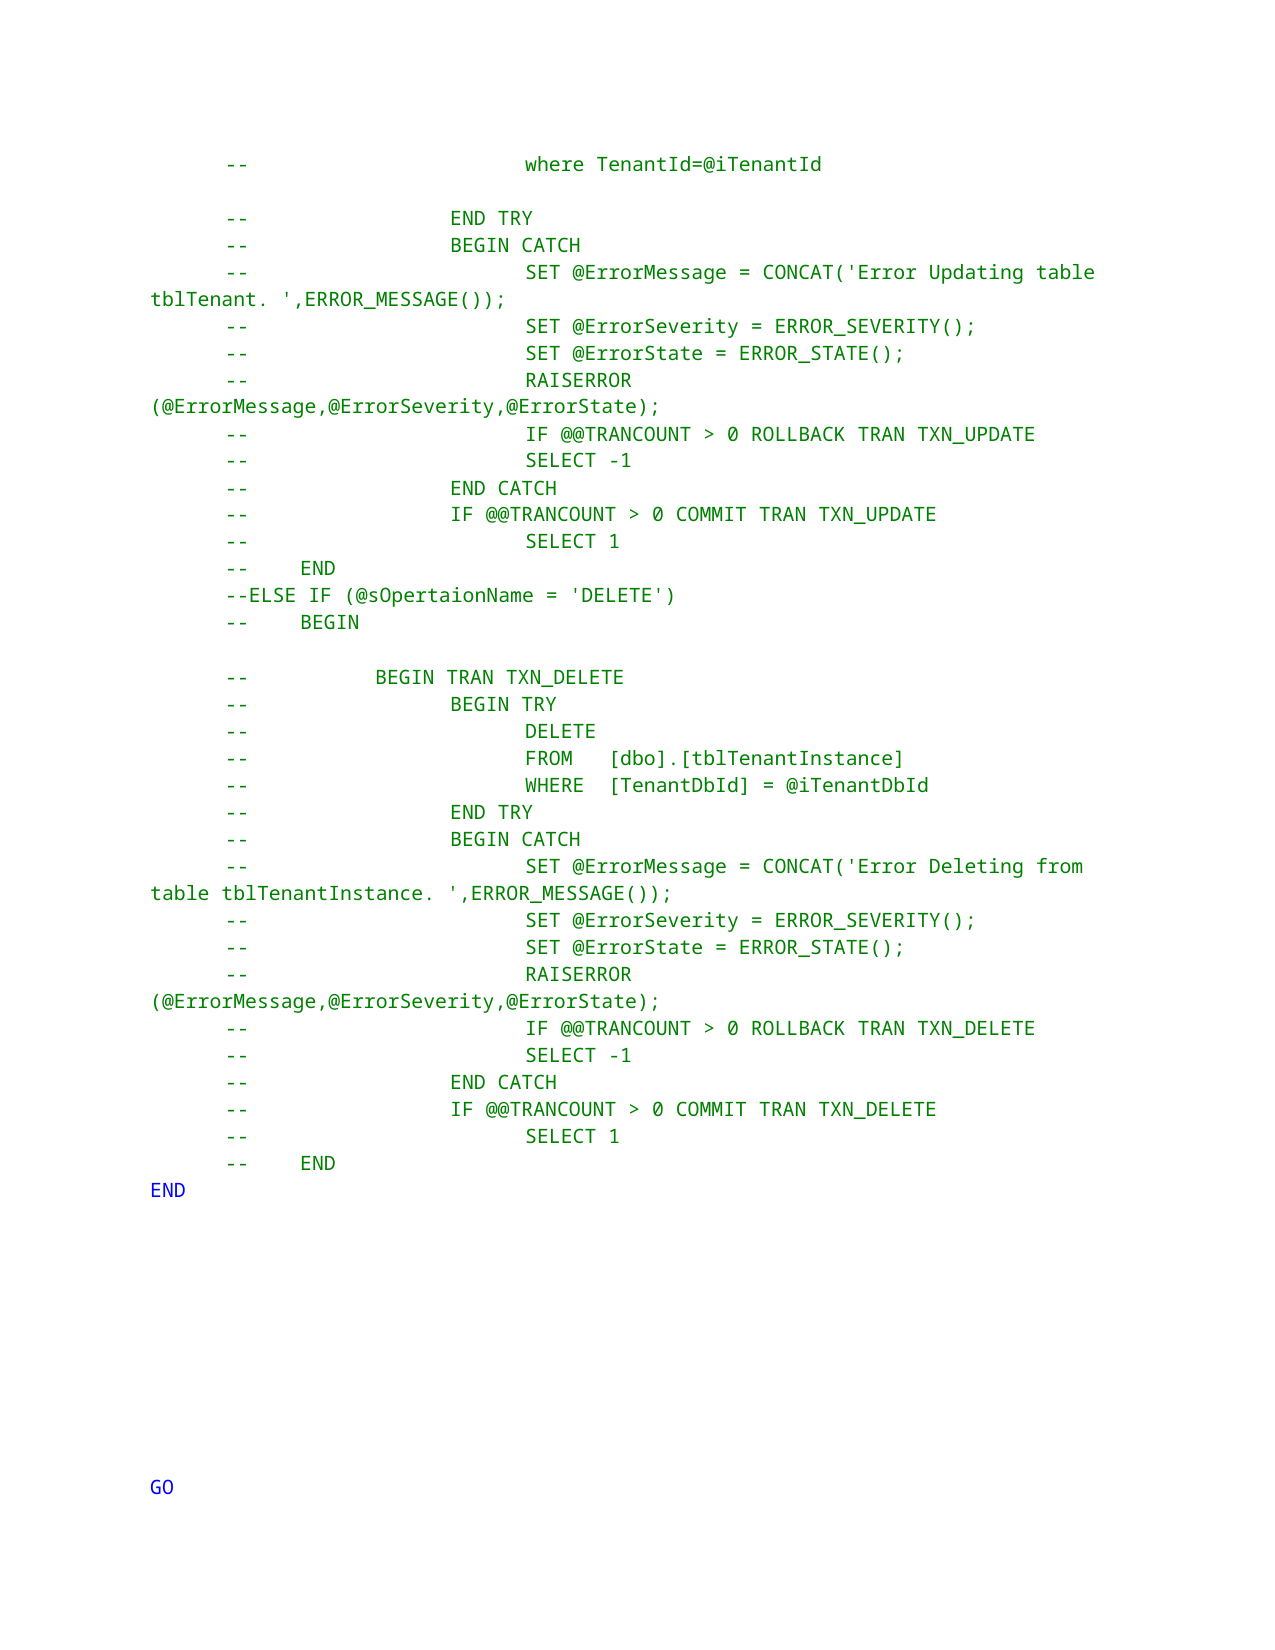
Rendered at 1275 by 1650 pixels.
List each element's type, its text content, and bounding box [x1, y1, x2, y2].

text -- END [150, 555, 1125, 582]
text -- IF @@TRANCOUNT > 0 COMMIT TRAN TXN_UPDATE [150, 501, 1125, 528]
text -- SELECT -1 [150, 1041, 1125, 1068]
text -- SET @ErrorMessage = CONCAT('Error Deleting from table tblTenantInstance. ',ERROR_MESSAGE()); [150, 852, 1125, 906]
text -- SELECT 1 [150, 1122, 1125, 1149]
text -- BEGIN TRY [150, 691, 1125, 718]
text -- IF @@TRANCOUNT > 0 ROLLBACK TRAN TXN_DELETE [150, 1014, 1125, 1041]
text -- END [150, 1149, 1125, 1176]
text -- SET @ErrorMessage = CONCAT('Error Updating table tblTenant. ',ERROR_MESSAGE()); [150, 258, 1125, 312]
text -- IF @@TRANCOUNT > 0 COMMIT TRAN TXN_DELETE [150, 1095, 1125, 1122]
text -- END CATCH [150, 1068, 1125, 1095]
text -- BEGIN TRAN TXN_DELETE [150, 664, 1125, 691]
text -- RAISERROR (@ErrorMessage,@ErrorSeverity,@ErrorState); [150, 960, 1125, 1014]
text -- SET @ErrorState = ERROR_STATE(); [150, 933, 1125, 960]
text -- SET @ErrorSeverity = ERROR_SEVERITY(); [150, 312, 1125, 339]
text -- BEGIN CATCH [150, 231, 1125, 258]
text -- IF @@TRANCOUNT > 0 ROLLBACK TRAN TXN_UPDATE [150, 420, 1125, 447]
text -- END TRY [150, 798, 1125, 826]
text --ELSE IF (@sOpertaionName = 'DELETE') [150, 582, 1125, 609]
text END [150, 1176, 1125, 1203]
text -- WHERE [TenantDbId] = @iTenantDbId [150, 772, 1125, 798]
text GO [150, 1473, 1125, 1500]
text -- END CATCH [150, 474, 1125, 501]
text -- END TRY [150, 204, 1125, 231]
text -- RAISERROR (@ErrorMessage,@ErrorSeverity,@ErrorState); [150, 366, 1125, 420]
text -- where TenantId=@iTenantId [150, 150, 1125, 177]
text -- SET @ErrorState = ERROR_STATE(); [150, 339, 1125, 366]
text -- FROM [dbo].[tblTenantInstance] [150, 744, 1125, 772]
text -- BEGIN CATCH [150, 826, 1125, 852]
text -- SET @ErrorSeverity = ERROR_SEVERITY(); [150, 906, 1125, 933]
text -- DELETE [150, 718, 1125, 744]
text -- SELECT -1 [150, 447, 1125, 474]
text -- BEGIN [150, 609, 1125, 636]
text -- SELECT 1 [150, 528, 1125, 555]
